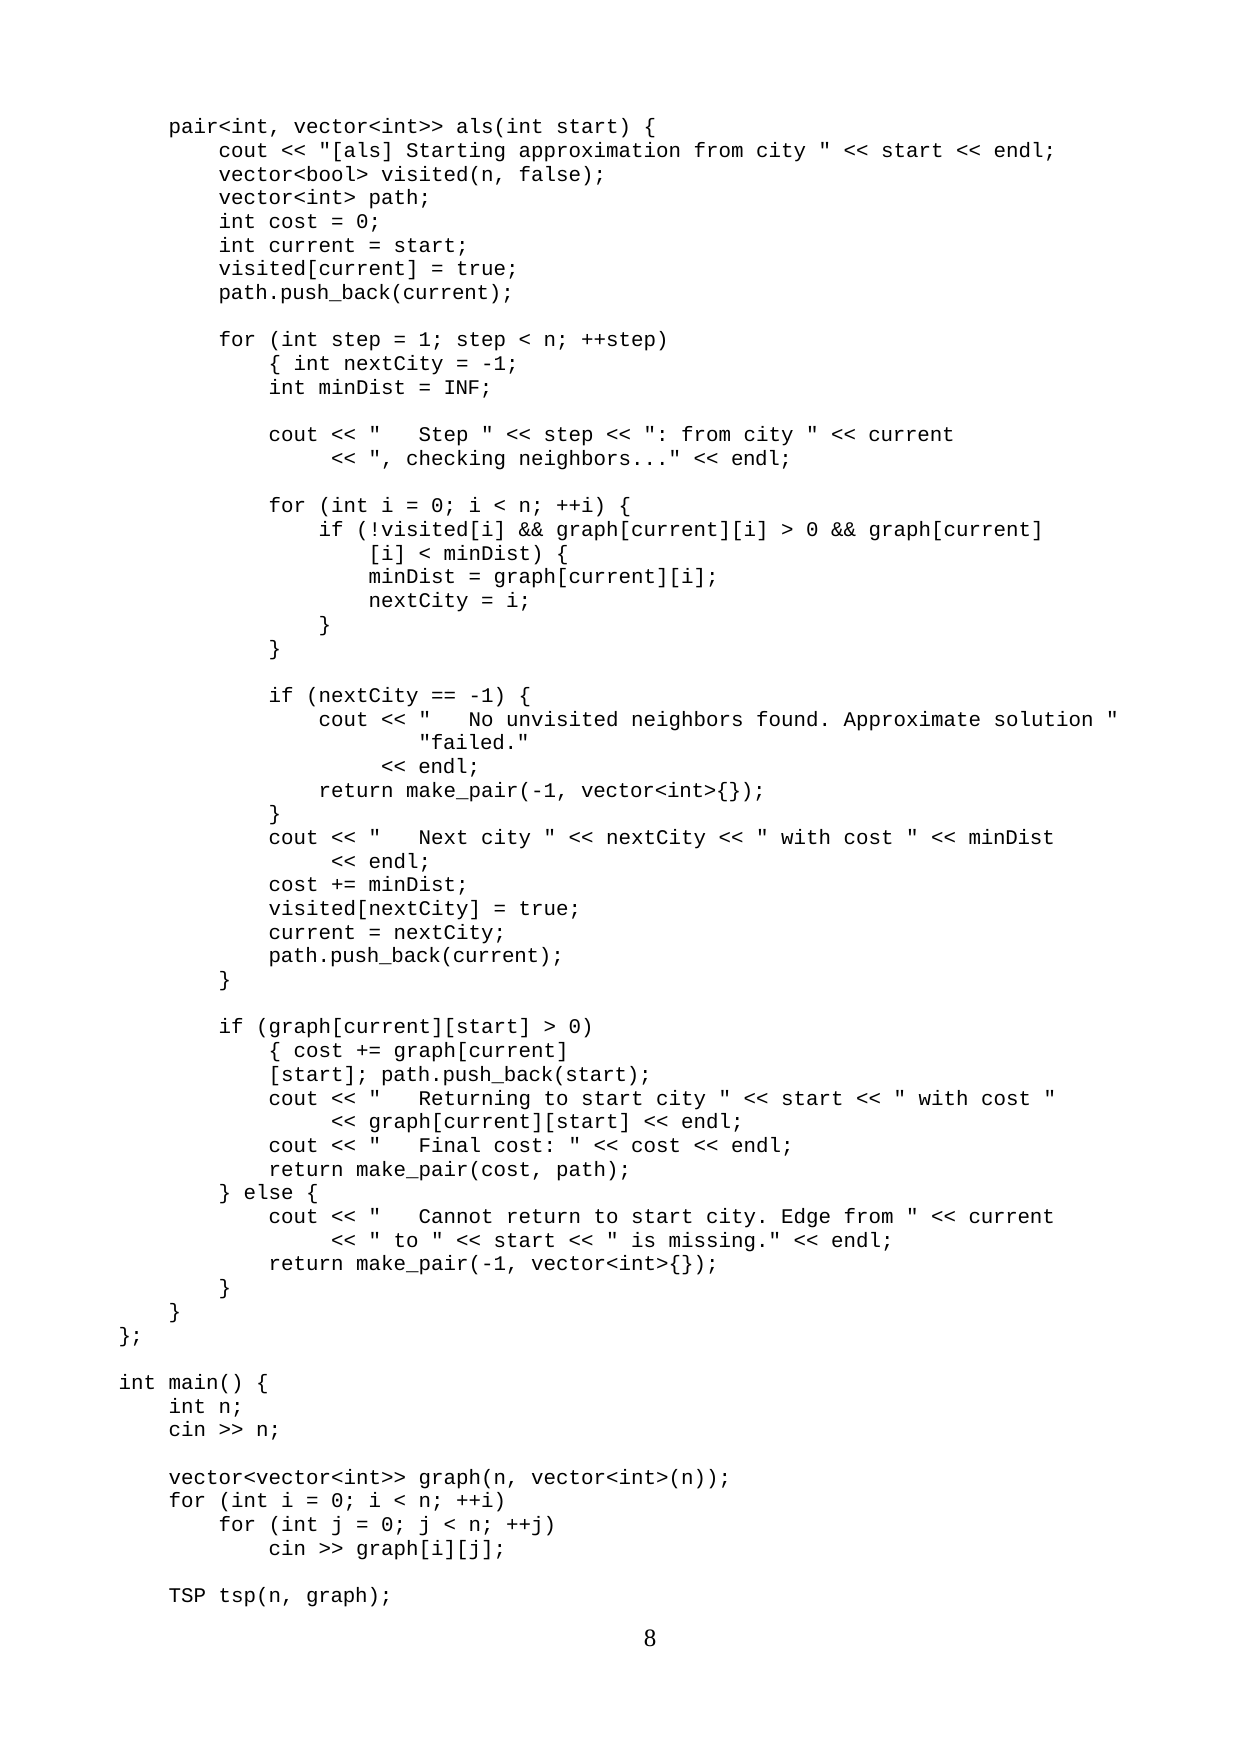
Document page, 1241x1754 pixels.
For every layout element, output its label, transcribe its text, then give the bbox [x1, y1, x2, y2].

text << endl; [381, 756, 1196, 779]
text << graph[current][start] << endl; cout << " Final cost: " << cost << endl; return make_pair(cost, path); [268, 1111, 794, 1182]
text << " to " << start << " is missing." << endl; return make_pair(-1, vector<int>{}); [268, 1230, 949, 1277]
text << ", checking neighbors..." << endl; [331, 448, 1196, 472]
text for (int i = 0; i < n; ++i) { [268, 495, 1196, 519]
text cout << " No unvisited neighbors found. Approximate solution " "failed." [318, 708, 1119, 756]
text } [268, 803, 1196, 827]
text vector<vector<int>> graph(n, vector<int>(n)); for (int i = 0; i < n; ++i) [168, 1467, 753, 1514]
text cout << " Cannot return to start city. Edge from " << current [268, 1206, 1196, 1230]
text int current = start; visited[current] = true; path.push_back(current); [218, 235, 662, 306]
text cout << " Returning to start city " << start << " with cost " [268, 1088, 1196, 1111]
text int n; cin >> n; [168, 1396, 281, 1443]
text }; [118, 1324, 1196, 1348]
text vector<int> path; int cost = 0; [218, 187, 463, 235]
text if (graph[current][start] > 0) { cost += graph[current][start]; path.push_back(start); [218, 1017, 662, 1087]
text if (!visited[i] && graph[current][i] > 0 && graph[current][i] < minDist) { [318, 519, 1050, 566]
text << endl; cost += minDist; [268, 851, 478, 898]
text for (int j = 0; j < n; ++j) cin >> graph[i][j]; [218, 1514, 587, 1561]
text } [168, 1301, 1196, 1324]
text minDist = graph[current][i]; nextCity = i; [368, 566, 753, 614]
text for (int step = 1; step < n; ++step) { int nextCity = -1; [218, 329, 725, 377]
text } else { [218, 1182, 1196, 1206]
text } [268, 637, 1196, 661]
text cout << " Step " << step << ": from city " << current [268, 424, 1196, 448]
text pair<int, vector<int>> als(int start) { [168, 116, 1196, 140]
text return make_pair(-1, vector<int>{}); [318, 780, 1196, 803]
text } [318, 614, 1196, 637]
text if (nextCity == -1) { [268, 685, 1196, 708]
text cout << " Next city " << nextCity << " with cost " << minDist [268, 827, 1196, 851]
text } [218, 1277, 1196, 1301]
text visited[nextCity] = true; current = nextCity; path.push_back(current); [268, 898, 662, 969]
text } [218, 969, 1196, 993]
text TSP tsp(n, graph); [168, 1585, 1196, 1609]
text cout << "[als] Starting approximation from city " << start << endl; vector<bool> visited(n, false); [218, 140, 1196, 187]
text int minDist = INF; [268, 377, 1196, 401]
text int main() { [118, 1372, 1196, 1396]
